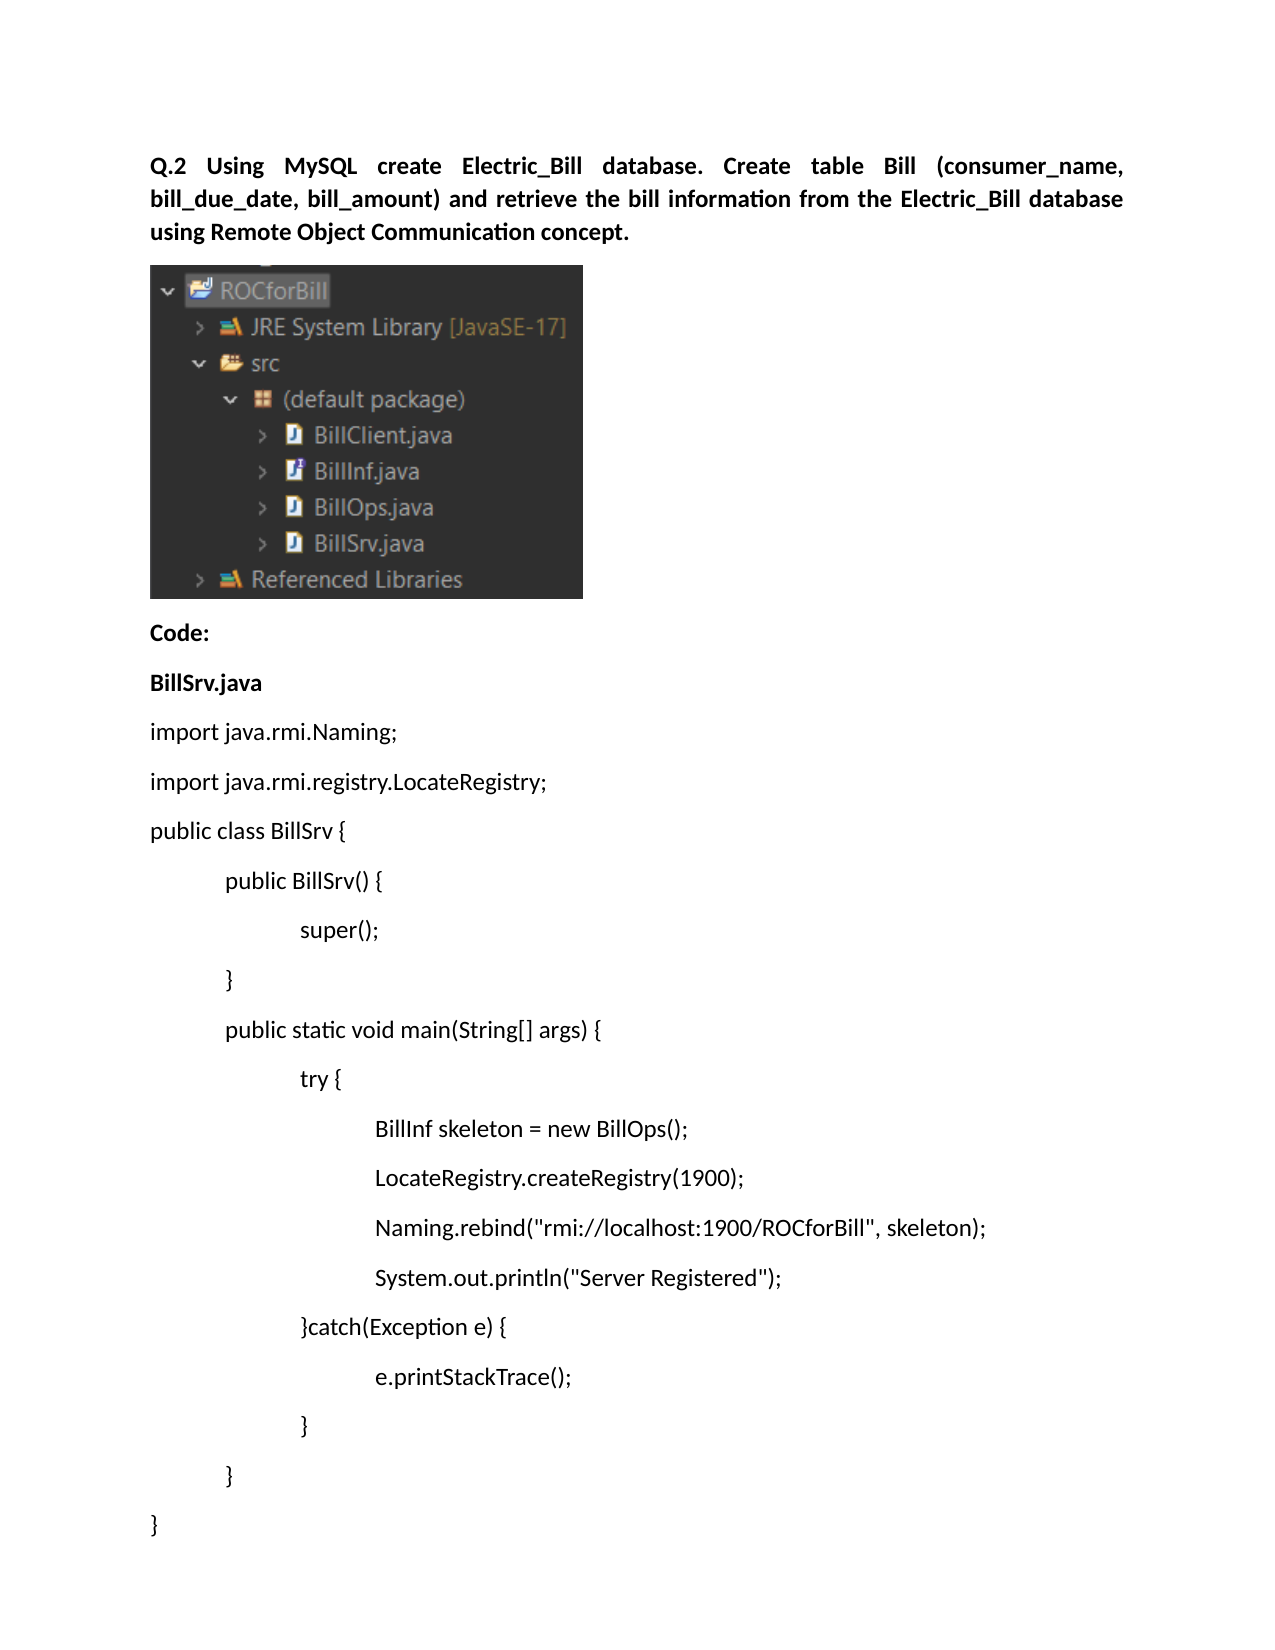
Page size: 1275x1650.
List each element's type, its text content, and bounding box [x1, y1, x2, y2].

text System.out.println("Server Registered"); [150, 1262, 1125, 1292]
text public class BillSrv { [150, 815, 1125, 846]
text import java.rmi.registry.LocateRegistry; [150, 766, 1125, 796]
text Q.2 Using MySQL create Electric_Bill database. Create table Bill (consumer_name, bill_due_date, bill_amount) and retrieve the bill information from the Electric_Bill database using Remote Object Communication concept. [150, 150, 1125, 246]
text import java.rmi.Naming; [150, 716, 1125, 747]
text } [150, 964, 1125, 995]
text super(); [150, 914, 1125, 945]
text Naming.rebind("rmi://localhost:1900/ROCforBill", skeleton); [150, 1212, 1125, 1243]
text public static void main(String[] args) { [150, 1014, 1125, 1044]
text } [150, 1460, 1125, 1491]
text } [150, 1410, 1125, 1441]
text public BillSrv() { [150, 865, 1125, 896]
text e.printStackTrace(); [150, 1361, 1125, 1391]
text BillSrv.java [150, 667, 1125, 697]
text BillInf skeleton = new BillOps(); [150, 1113, 1125, 1143]
text LocateRegistry.createRegistry(1900); [150, 1162, 1125, 1193]
text } [150, 1509, 1125, 1540]
text try { [150, 1063, 1125, 1094]
picture [150, 265, 583, 599]
text }catch(Exception e) { [150, 1311, 1125, 1342]
text Code: [150, 617, 1125, 648]
